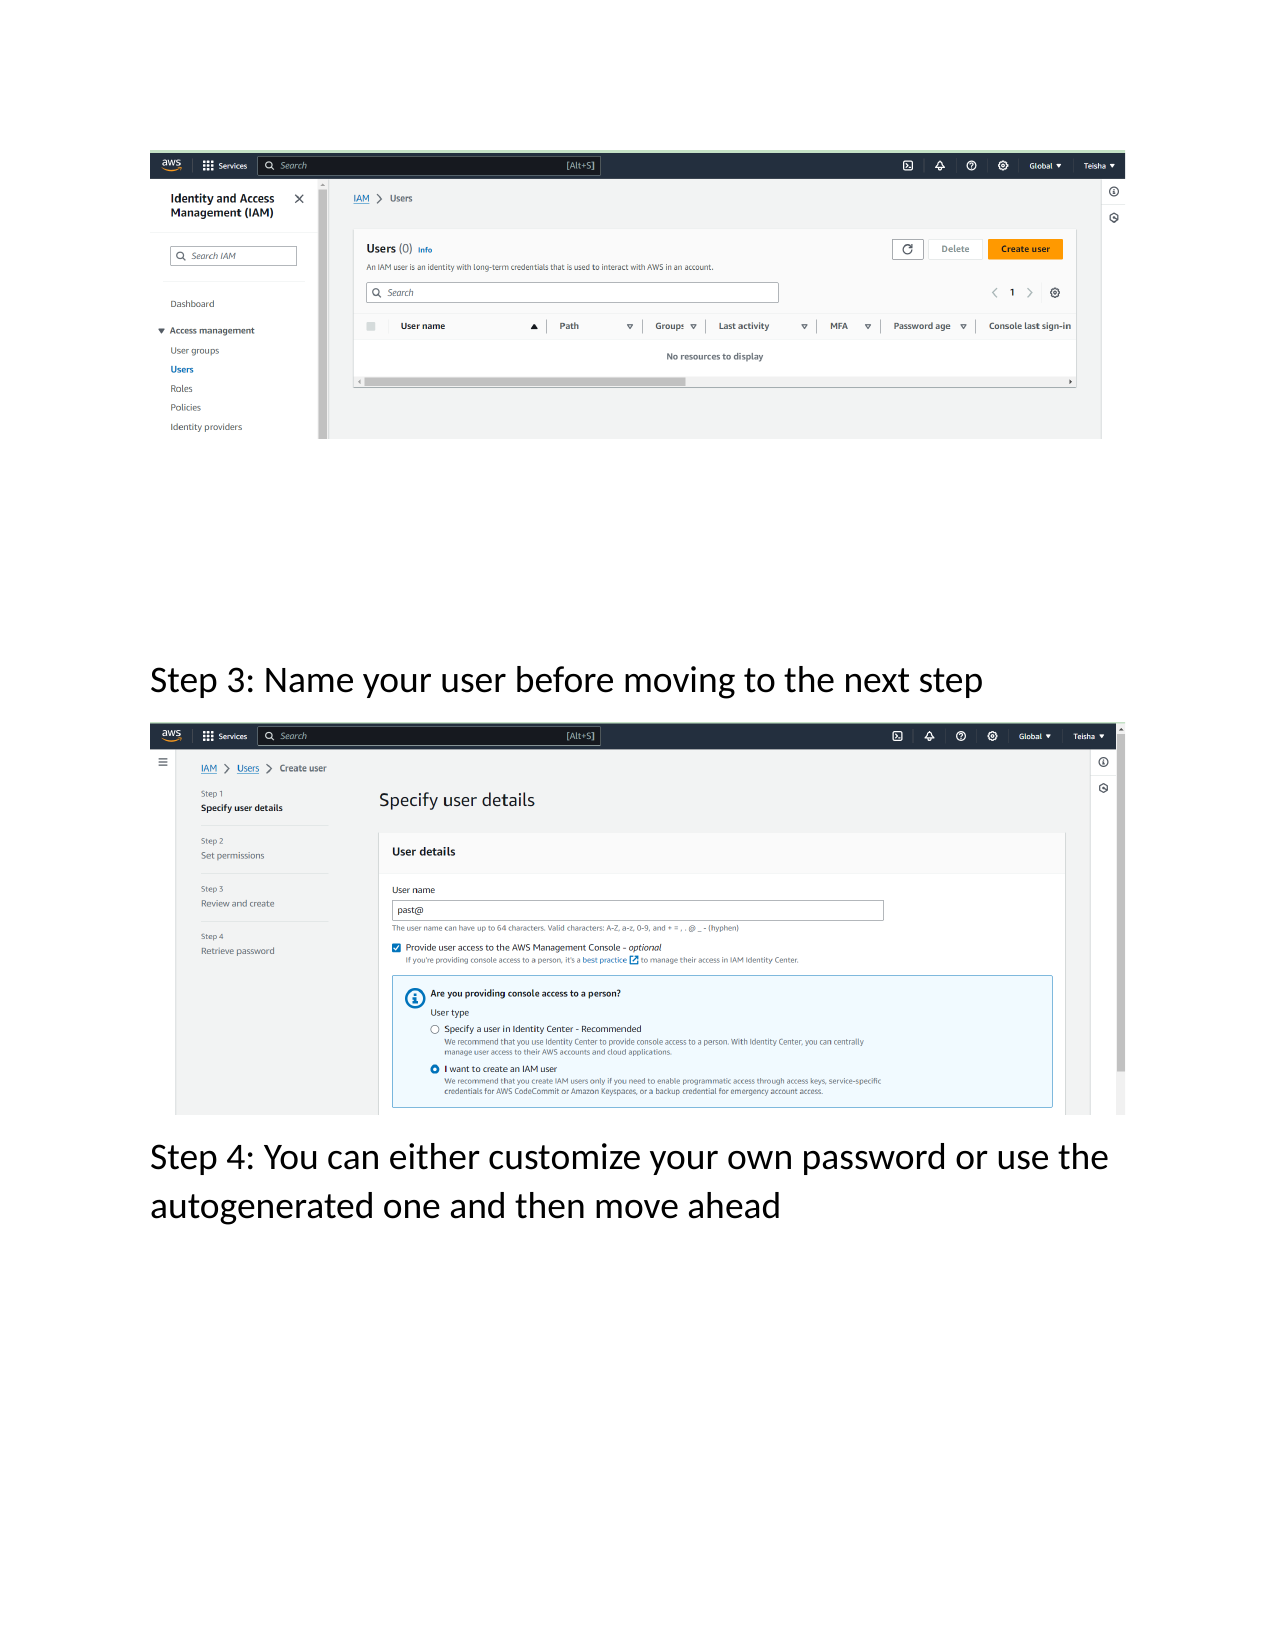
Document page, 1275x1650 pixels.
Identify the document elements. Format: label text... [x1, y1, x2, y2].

text Step 4: You can either customize your own password or use the autogenerated one and then move ahead [150, 1133, 1125, 1228]
picture [150, 722, 1125, 1115]
text Step 3: Name your user before moving to the next step [150, 656, 1125, 702]
picture [150, 150, 1125, 439]
